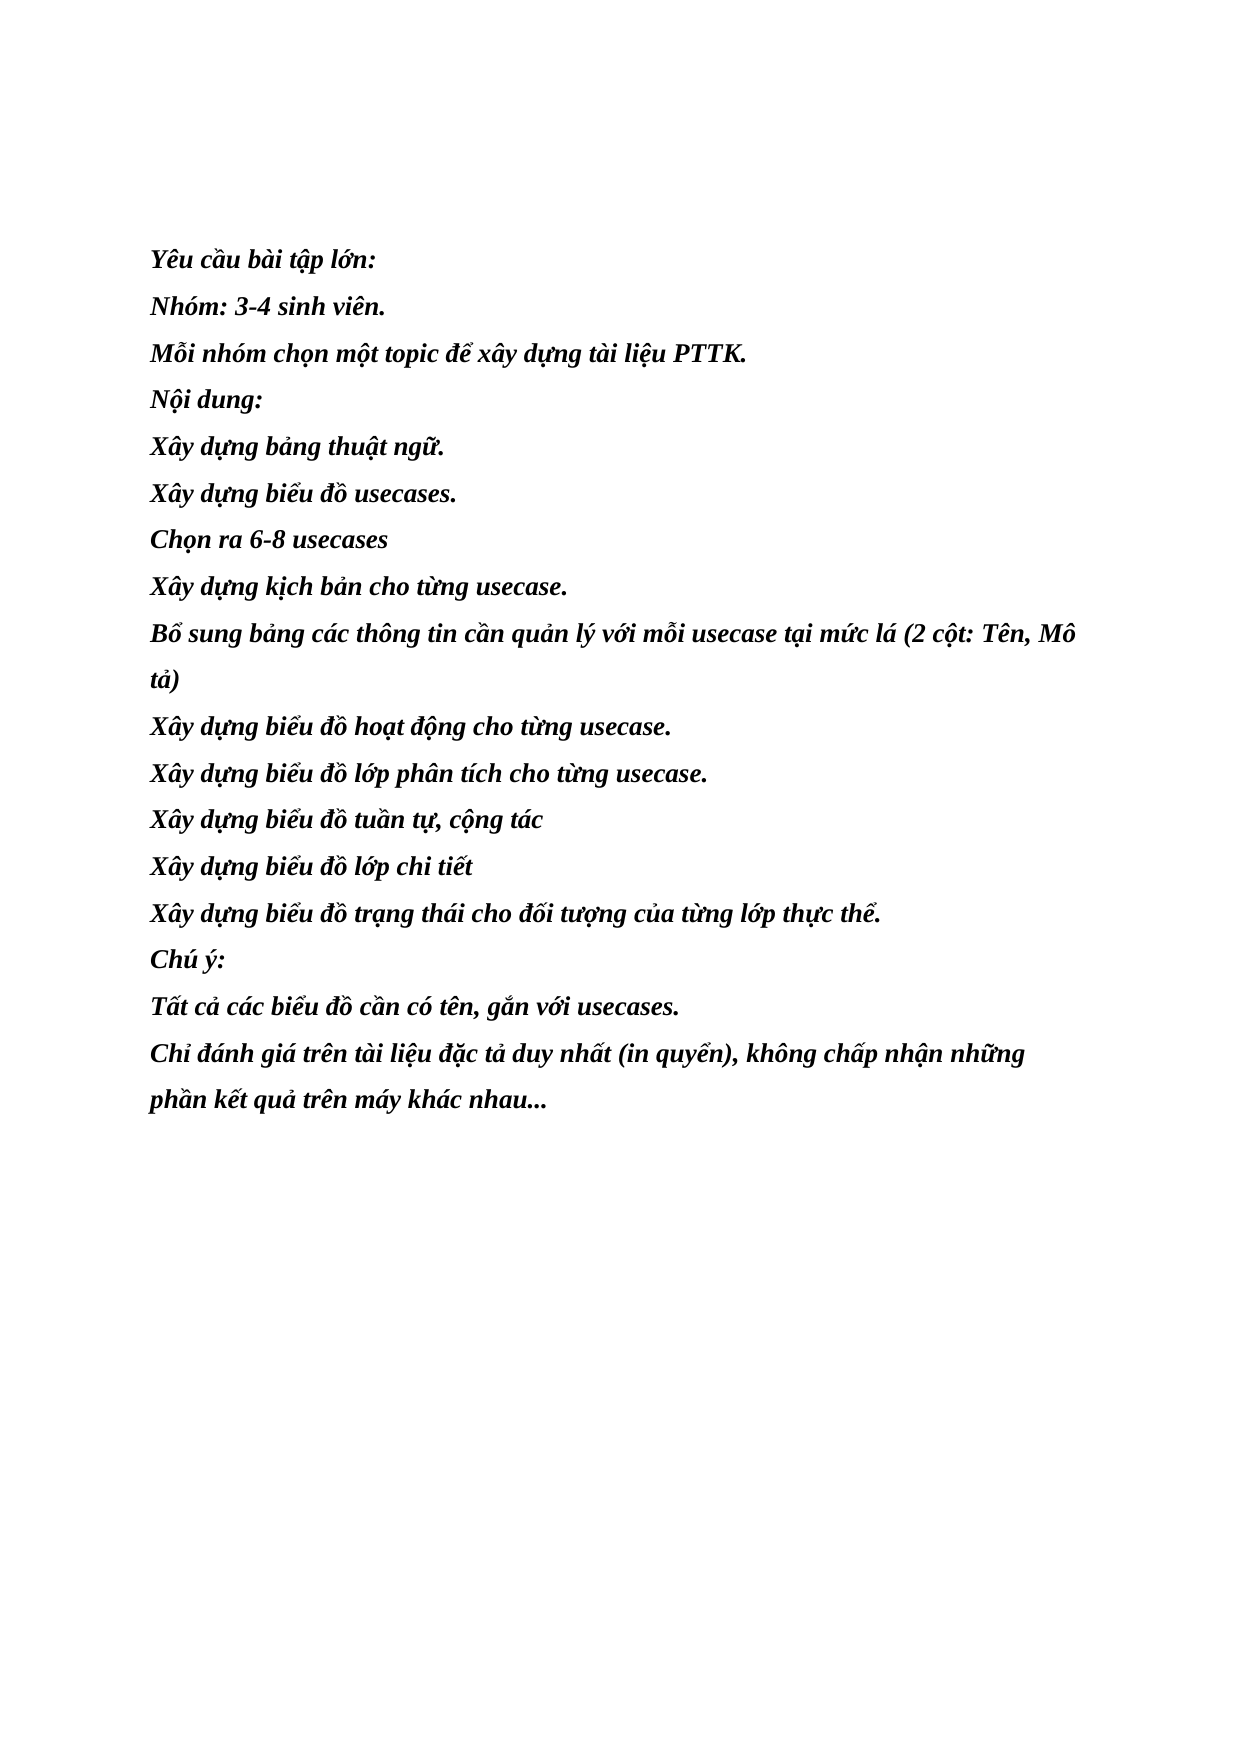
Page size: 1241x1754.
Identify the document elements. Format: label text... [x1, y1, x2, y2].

text Xây dựng biểu đồ hoạt động cho từng usecase. [150, 710, 1090, 741]
text Xây dựng biểu đồ trạng thái cho đối tượng của từng lớp thực thể. [150, 897, 1090, 928]
text Nhóm: 3-4 sinh viên. [150, 290, 1090, 321]
text Yêu cầu bài tập lớn: [150, 243, 1090, 274]
text Chỉ đánh giá trên tài liệu đặc tả duy nhất (in quyển), không chấp nhận những phần kết quả trên máy khác nhau... [150, 1037, 1090, 1114]
text Tất cả các biểu đồ cần có tên, gắn với usecases. [150, 990, 1090, 1021]
text Xây dựng kịch bản cho từng usecase. [150, 570, 1090, 601]
text Xây dựng biểu đồ lớp chi tiết [150, 850, 1090, 881]
text Xây dựng biểu đồ usecases. [150, 477, 1090, 508]
text Xây dựng biểu đồ tuần tự, cộng tác [150, 803, 1090, 834]
text Nội dung: [150, 383, 1090, 414]
text Xây dựng bảng thuật ngữ. [150, 430, 1090, 461]
text Chú ý: [150, 943, 1090, 974]
text Bổ sung bảng các thông tin cần quản lý với mỗi usecase tại mức lá (2 cột: Tên, Mô tả) [150, 617, 1090, 694]
text Mỗi nhóm chọn một topic để xây dựng tài liệu PTTK. [150, 337, 1090, 368]
text Xây dựng biểu đồ lớp phân tích cho từng usecase. [150, 757, 1090, 788]
text Chọn ra 6-8 usecases [150, 523, 1090, 554]
